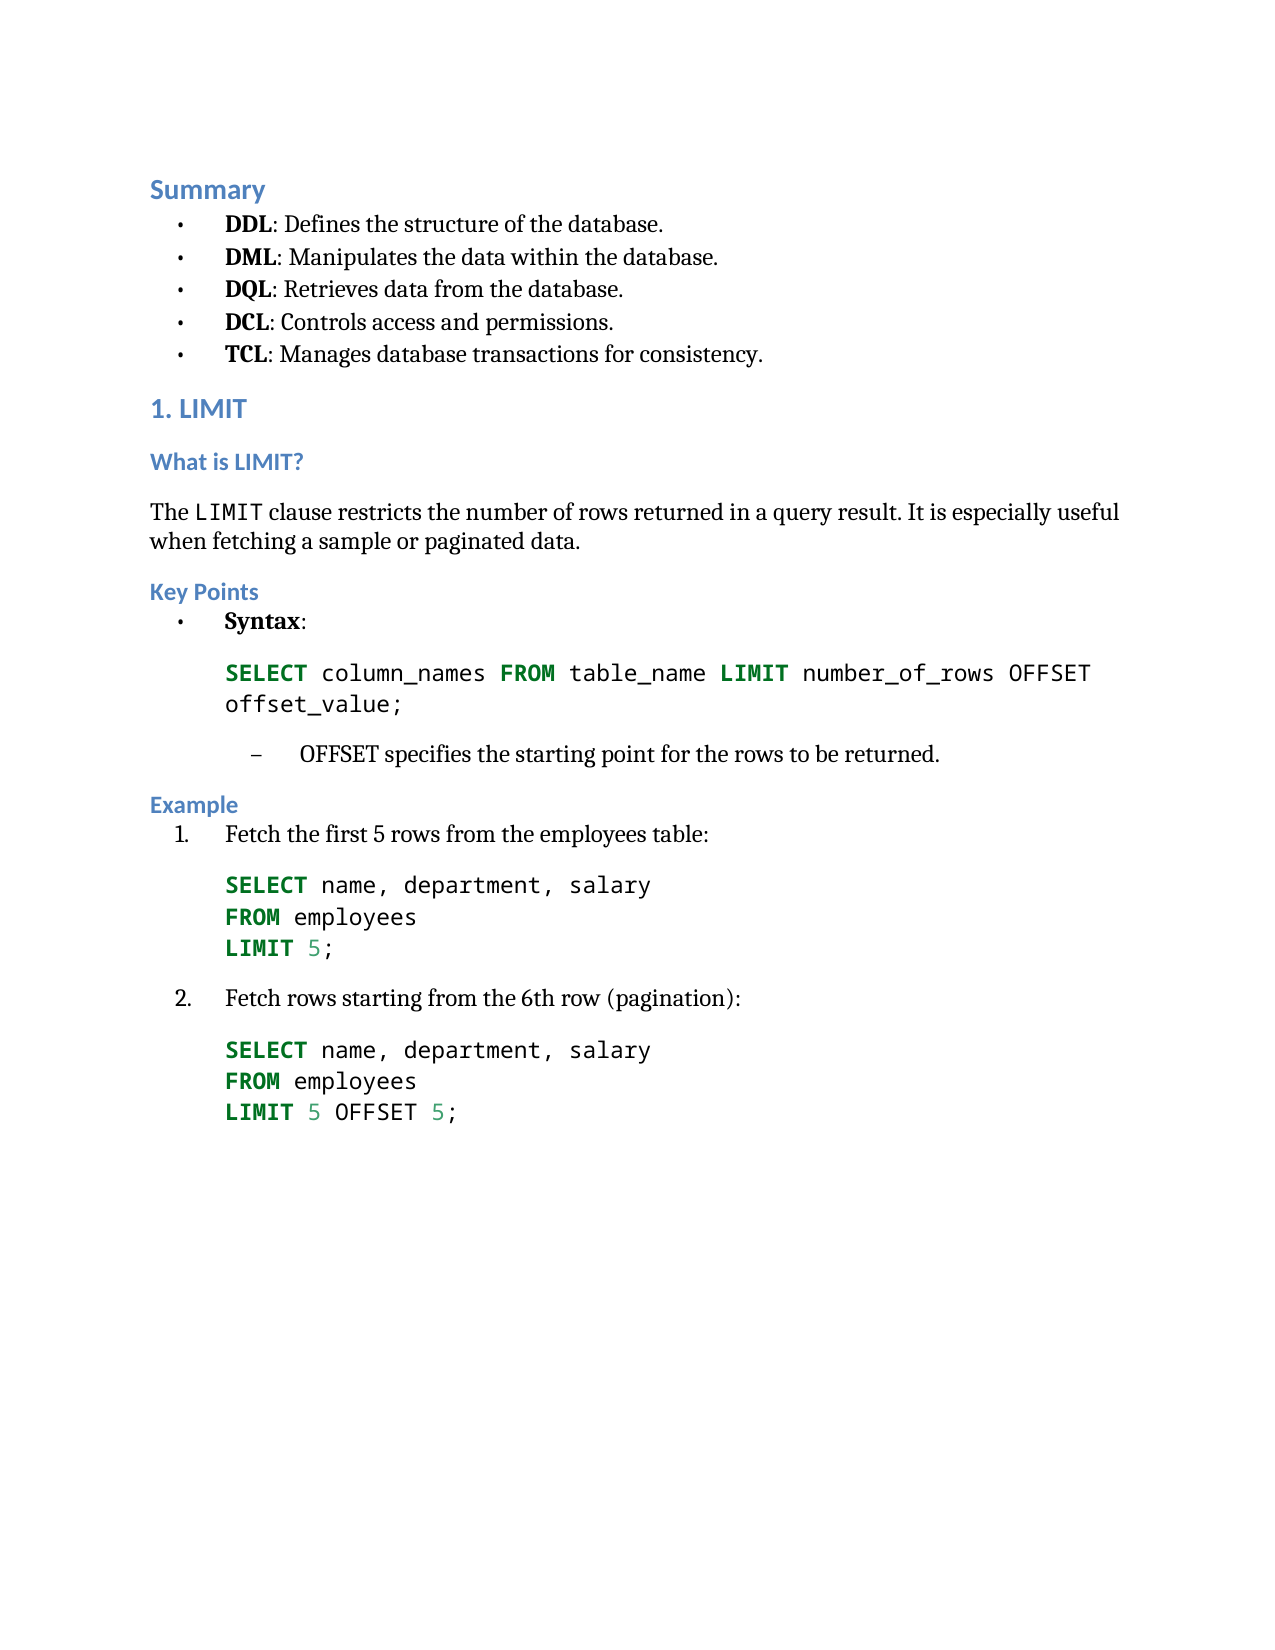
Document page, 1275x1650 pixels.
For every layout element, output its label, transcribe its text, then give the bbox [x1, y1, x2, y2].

list SELECT name, department, salary FROM employees LIMIT 5; [175, 869, 1125, 963]
subtitle Example [150, 789, 1125, 820]
list OFFSET specifies the starting point for the rows to be returned. [250, 740, 1125, 768]
subtitle 1. LIMIT [150, 390, 1125, 425]
list DCL: Controls access and permissions. [175, 308, 1125, 336]
list SELECT name, department, salary FROM employees LIMIT 5 OFFSET 5; [175, 1034, 1125, 1127]
list Fetch rows starting from the 6th row (pagination): [175, 984, 1125, 1013]
subtitle Key Points [150, 576, 1125, 607]
list DML: Manipulates the data within the database. [175, 243, 1125, 271]
subtitle What is LIMIT? [150, 446, 1125, 477]
list DDL: Defines the structure of the database. [175, 210, 1125, 239]
text The LIMIT clause restricts the number of rows returned in a query result. It is especially useful when fetching a sample or paginated data. [150, 496, 1125, 556]
subtitle Summary [150, 171, 1125, 206]
list Syntax: [175, 607, 1125, 636]
list DQL: Retrieves data from the database. [175, 275, 1125, 304]
list SELECT column_names FROM table_name LIMIT number_of_rows OFFSET offset_value; [175, 656, 1125, 719]
list Fetch the first 5 rows from the employees table: [175, 820, 1125, 849]
list TCL: Manages database transactions for consistency. [175, 340, 1125, 369]
